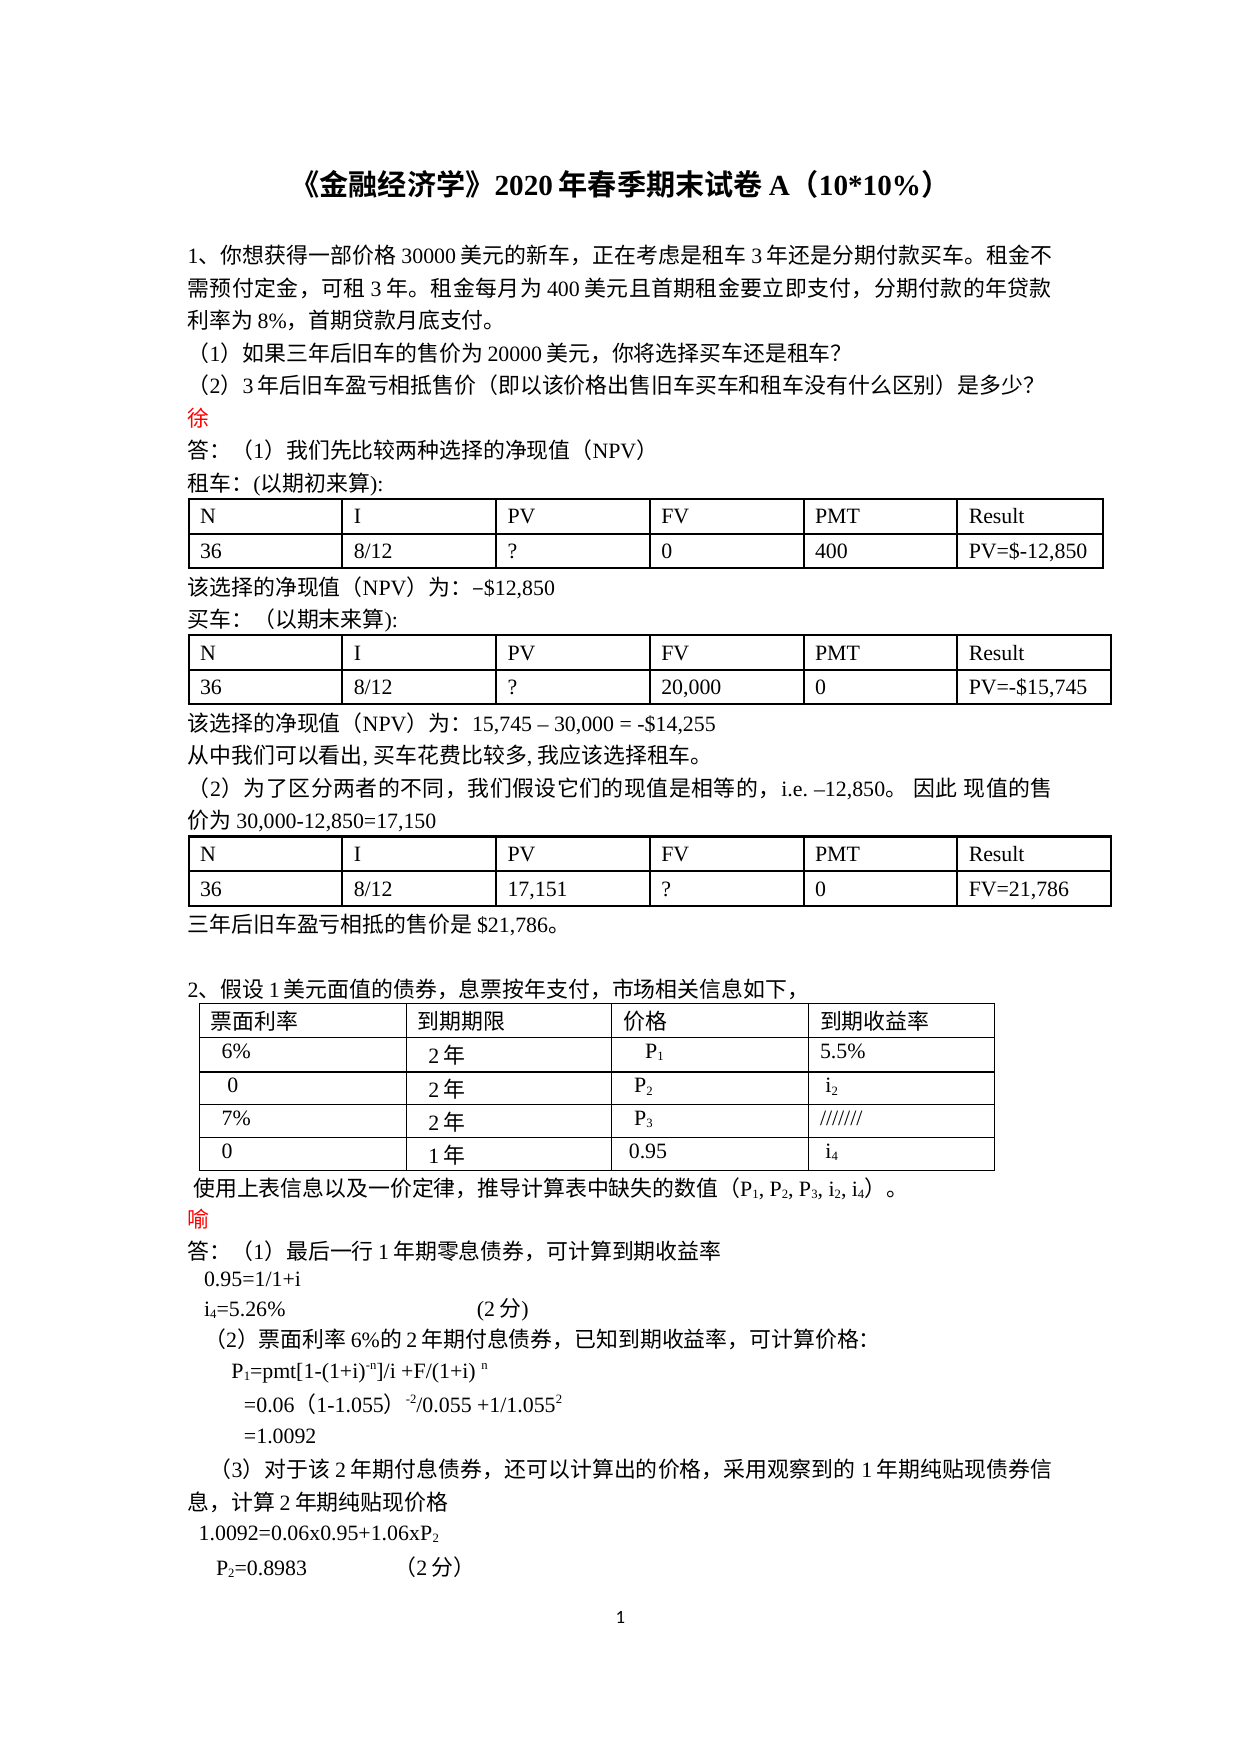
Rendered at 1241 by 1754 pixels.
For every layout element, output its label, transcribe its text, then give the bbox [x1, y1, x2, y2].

table_cell i2 [809, 1073, 994, 1104]
table_cell 36 [190, 671, 341, 703]
text 喻 [187, 1202, 1053, 1234]
text 从中我们可以看出, 买车花费比较多, 我应该选择租车。 [187, 738, 1053, 770]
text =1.0092 [187, 1419, 1053, 1452]
text （2）3年后旧车盈亏相抵售价（即以该价格出售旧车买车和租车没有什么区别）是多少？ [187, 368, 1053, 400]
table_header FV [651, 500, 803, 532]
table_cell P3 [612, 1105, 808, 1137]
text i4=5.26% (2分) [187, 1291, 1053, 1322]
table_cell 0 [200, 1138, 406, 1169]
text P1=pmt[1-(1+i)-n]/i +F/(1+i) n [187, 1354, 1053, 1387]
text 1、你想获得一部价格30000美元的新车，正在考虑是租车3年还是分期付款买车。租金不需预付定金，可租3年。租金每月为400美元且首期租金要立即支付，分期付款的年贷款利率为8%，首期贷款月底支付。 [187, 238, 1053, 335]
text 1.0092=0.06x0.95+1.06xP2 [187, 1517, 1053, 1549]
table_cell 0 [805, 872, 956, 904]
table_cell 20,000 [651, 671, 803, 703]
text 《金融经济学》2020年春季期末试卷A（10*10%） [187, 162, 1053, 204]
text （1）如果三年后旧车的售价为20000美元，你将选择买车还是租车？ [187, 335, 1053, 368]
table_cell 0 [805, 671, 956, 703]
text 0.95=1/1+i [187, 1266, 1053, 1291]
text 答：（1）我们先比较两种选择的净现值（NPV） [187, 433, 1053, 465]
table_header N [190, 636, 341, 669]
text 答：（1）最后一行1年期零息债券，可计算到期收益率 [187, 1234, 1053, 1266]
text （3）对于该2年期付息债券，还可以计算出的价格，采用观察到的1年期纯贴现债券信息，计算2年期纯贴现价格 [187, 1452, 1053, 1517]
text 买车：（以期末来算): [187, 602, 1053, 634]
table_header Result [958, 500, 1102, 532]
table_header PMT [805, 500, 956, 532]
table_header FV [651, 838, 803, 870]
table_header I [343, 500, 495, 532]
table_cell 0.95 [612, 1138, 808, 1169]
table_cell 7% [200, 1105, 406, 1137]
text 使用上表信息以及一价定律，推导计算表中缺失的数值（P1, P2, P3, i2, i4）。 [187, 1171, 1053, 1202]
table_header PV [497, 500, 649, 532]
table_header I [343, 636, 495, 669]
table_cell 1年 [407, 1138, 611, 1169]
text 该选择的净现值（NPV）为：15,745 – 30,000 = -$14,255 [187, 705, 1053, 738]
text =0.06（1-1.055）-2/0.055 +1/1.0552 [187, 1387, 1053, 1419]
table_header PV [497, 636, 649, 669]
table_header PV [497, 838, 649, 870]
table_cell FV=21,786 [958, 872, 1110, 904]
table_header PMT [805, 838, 956, 870]
table_cell P2 [612, 1073, 808, 1104]
text P2=0.8983 （2分） [187, 1549, 1053, 1582]
table_cell 8/12 [343, 671, 495, 703]
table_cell 2年 [407, 1073, 611, 1104]
table_cell 5.5% [809, 1038, 994, 1071]
table_cell ? [651, 872, 803, 904]
table_header Result [958, 838, 1110, 870]
table_cell /////// [809, 1105, 994, 1137]
text 三年后旧车盈亏相抵的售价是 $21,786。 [187, 907, 1053, 939]
text 2、假设1美元面值的债券，息票按年支付，市场相关信息如下， [187, 972, 1053, 1003]
table_cell 2年 [407, 1105, 611, 1137]
table_cell 0 [200, 1073, 406, 1104]
table_header Result [958, 636, 1110, 669]
table_cell 6% [200, 1038, 406, 1071]
text （2）为了区分两者的不同，我们假设它们的现值是相等的，i.e. –12,850。 因此 现值的售价为 30,000-12,850=17,150 [187, 770, 1053, 835]
table_header 到期收益率 [809, 1004, 994, 1037]
table_header N [190, 838, 341, 870]
table_header 价格 [612, 1004, 808, 1037]
text 徐 [187, 400, 1053, 433]
table_cell 8/12 [343, 535, 495, 567]
table_header I [343, 838, 495, 870]
table_cell i4 [809, 1138, 994, 1169]
text 租车：(以期初来算): [187, 465, 1053, 498]
table_cell 17,151 [497, 872, 649, 904]
table_header FV [651, 636, 803, 669]
table_cell 8/12 [343, 872, 495, 904]
table_cell 400 [805, 535, 956, 567]
table_cell P1 [612, 1038, 808, 1071]
table_cell ? [497, 535, 649, 567]
table_cell 36 [190, 872, 341, 904]
table_header 到期期限 [407, 1004, 611, 1037]
table_header 票面利率 [200, 1004, 406, 1037]
table_cell ? [497, 671, 649, 703]
table_cell PV=-$15,745 [958, 671, 1110, 703]
table_cell 0 [651, 535, 803, 567]
table_cell PV=$-12,850 [958, 535, 1102, 567]
text 该选择的净现值（NPV）为：–$12,850 [187, 569, 1053, 602]
text （2）票面利率6%的2年期付息债券，已知到期收益率，可计算价格： [187, 1322, 1053, 1354]
table_cell 2年 [407, 1038, 611, 1071]
table_header N [190, 500, 341, 532]
table_cell 36 [190, 535, 341, 567]
table_header PMT [805, 636, 956, 669]
